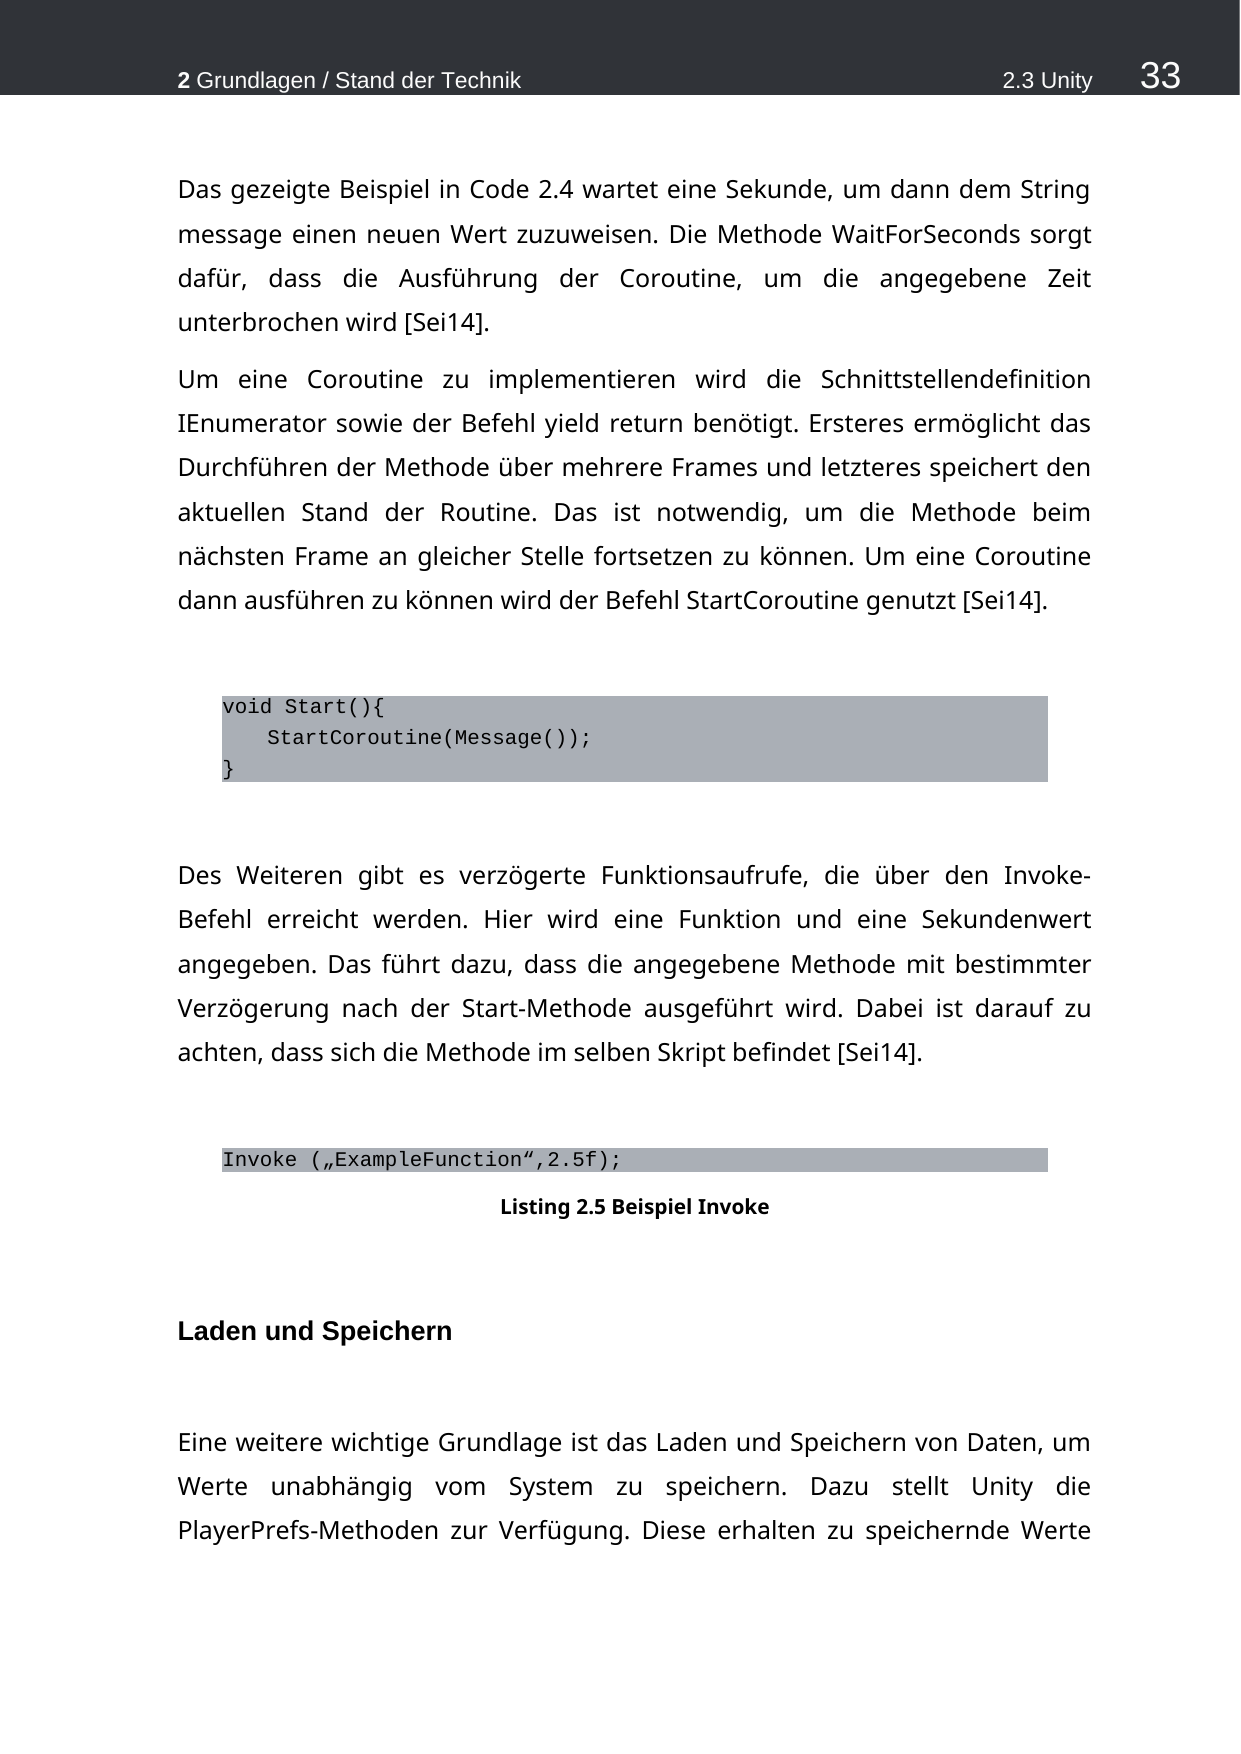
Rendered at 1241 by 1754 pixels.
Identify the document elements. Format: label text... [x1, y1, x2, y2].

text Invoke („ExampleFunction“,2.5f); [222, 1148, 1048, 1172]
text } [222, 758, 1048, 782]
text StartCoroutine(Message()); [222, 727, 1048, 751]
text Das gezeigte Beispiel in Code 2.4 wartet eine Sekunde, um dann dem String message einen neuen Wert zuzuweisen. Die Methode WaitForSeconds sorgt dafür, dass die Ausführung der Coroutine, um die angegebene Zeit unterbrochen wird [Sei14]. [177, 172, 1092, 339]
text Laden und Speichern [177, 1314, 1092, 1346]
text void Start(){ [222, 696, 1048, 720]
text Des Weiteren gibt es verzögerte Funktionsaufrufe, die über den Invoke-Befehl erreicht werden. Hier wird eine Funktion und eine Sekundenwert angegeben. Das führt dazu, dass die angegebene Methode mit bestimmter Verzögerung nach der Start-Methode ausgeführt wird. Dabei ist darauf zu achten, dass sich die Methode im selben Skript befindet [Sei14]. [177, 858, 1092, 1069]
text Um eine Coroutine zu implementieren wird die Schnittstellendefinition IEnumerator sowie der Befehl yield return benötigt. Ersteres ermöglicht das Durchführen der Methode über mehrere Frames und letzteres speichert den aktuellen Stand der Routine. Das ist notwendig, um die Methode beim nächsten Frame an gleicher Stelle fortsetzen zu können. Um eine Coroutine dann ausführen zu können wird der Befehl StartCoroutine genutzt [Sei14]. [177, 362, 1092, 617]
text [177, 1424, 1092, 1547]
